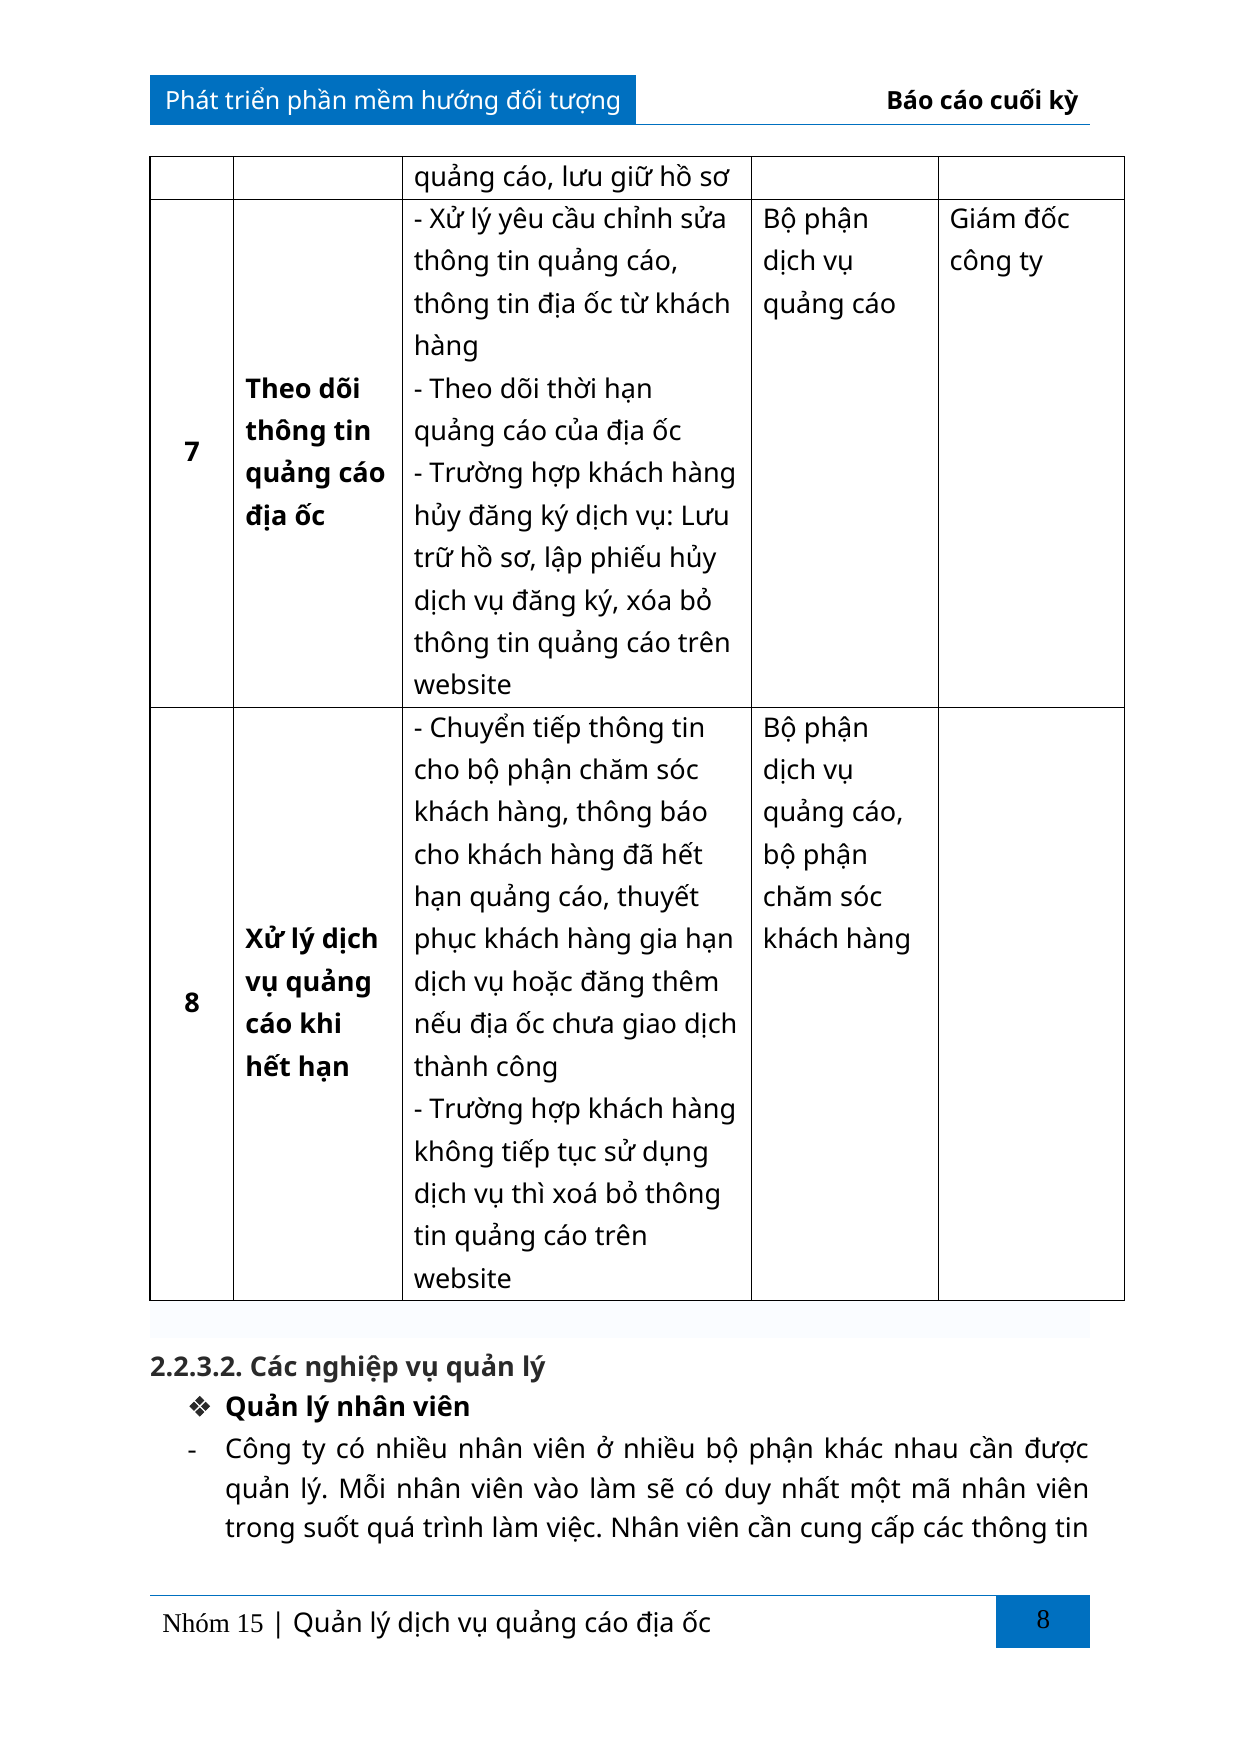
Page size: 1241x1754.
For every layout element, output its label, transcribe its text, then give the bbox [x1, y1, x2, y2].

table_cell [403, 157, 751, 198]
table_cell [939, 708, 1124, 1300]
table_cell Bộ phận dịch vụ quảng cáo [752, 200, 938, 707]
table_cell Giám đốc công ty [939, 200, 1124, 707]
table_cell - Chuyển tiếp thông tin cho bộ phận chăm sóc khách hàng, thông báo cho khách hàng đã hết hạn quảng cáo, thuyết phục khách hàng gia hạn dịch vụ hoặc đăng thêm nếu địa ốc chưa giao dịch thành công - Trường hợp khách hàng không tiếp tục sử dụng dịch vụ thì xoá bỏ thông tin quảng cáo trên website [403, 708, 751, 1300]
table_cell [234, 157, 402, 198]
subtitle 2.2.3.2. Các nghiệp vụ quản lý [150, 1348, 1090, 1385]
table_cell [752, 157, 938, 198]
table_cell - Xử lý yêu cầu chỉnh sửa thông tin quảng cáo, thông tin địa ốc từ khách hàng - Theo dõi thời hạn quảng cáo của địa ốc - Trường hợp khách hàng hủy đăng ký dịch vụ: Lưu trữ hồ sơ, lập phiếu hủy dịch vụ đăng ký, xóa bỏ thông tin quảng cáo trên website [403, 200, 751, 707]
table_cell Xử lý dịch vụ quảng cáo khi hết hạn [234, 708, 402, 1300]
list Quản lý nhân viên [187, 1387, 1090, 1424]
table_cell 8 [151, 708, 233, 1300]
table_cell Theo dõi thông tin quảng cáo địa ốc [234, 200, 402, 707]
table_cell [939, 157, 1124, 198]
table_cell 7 [151, 200, 233, 707]
table_cell Bộ phận dịch vụ quảng cáo, bộ phận chăm sóc khách hàng [752, 708, 938, 1300]
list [187, 1429, 1090, 1546]
table_cell 6 [151, 157, 233, 198]
